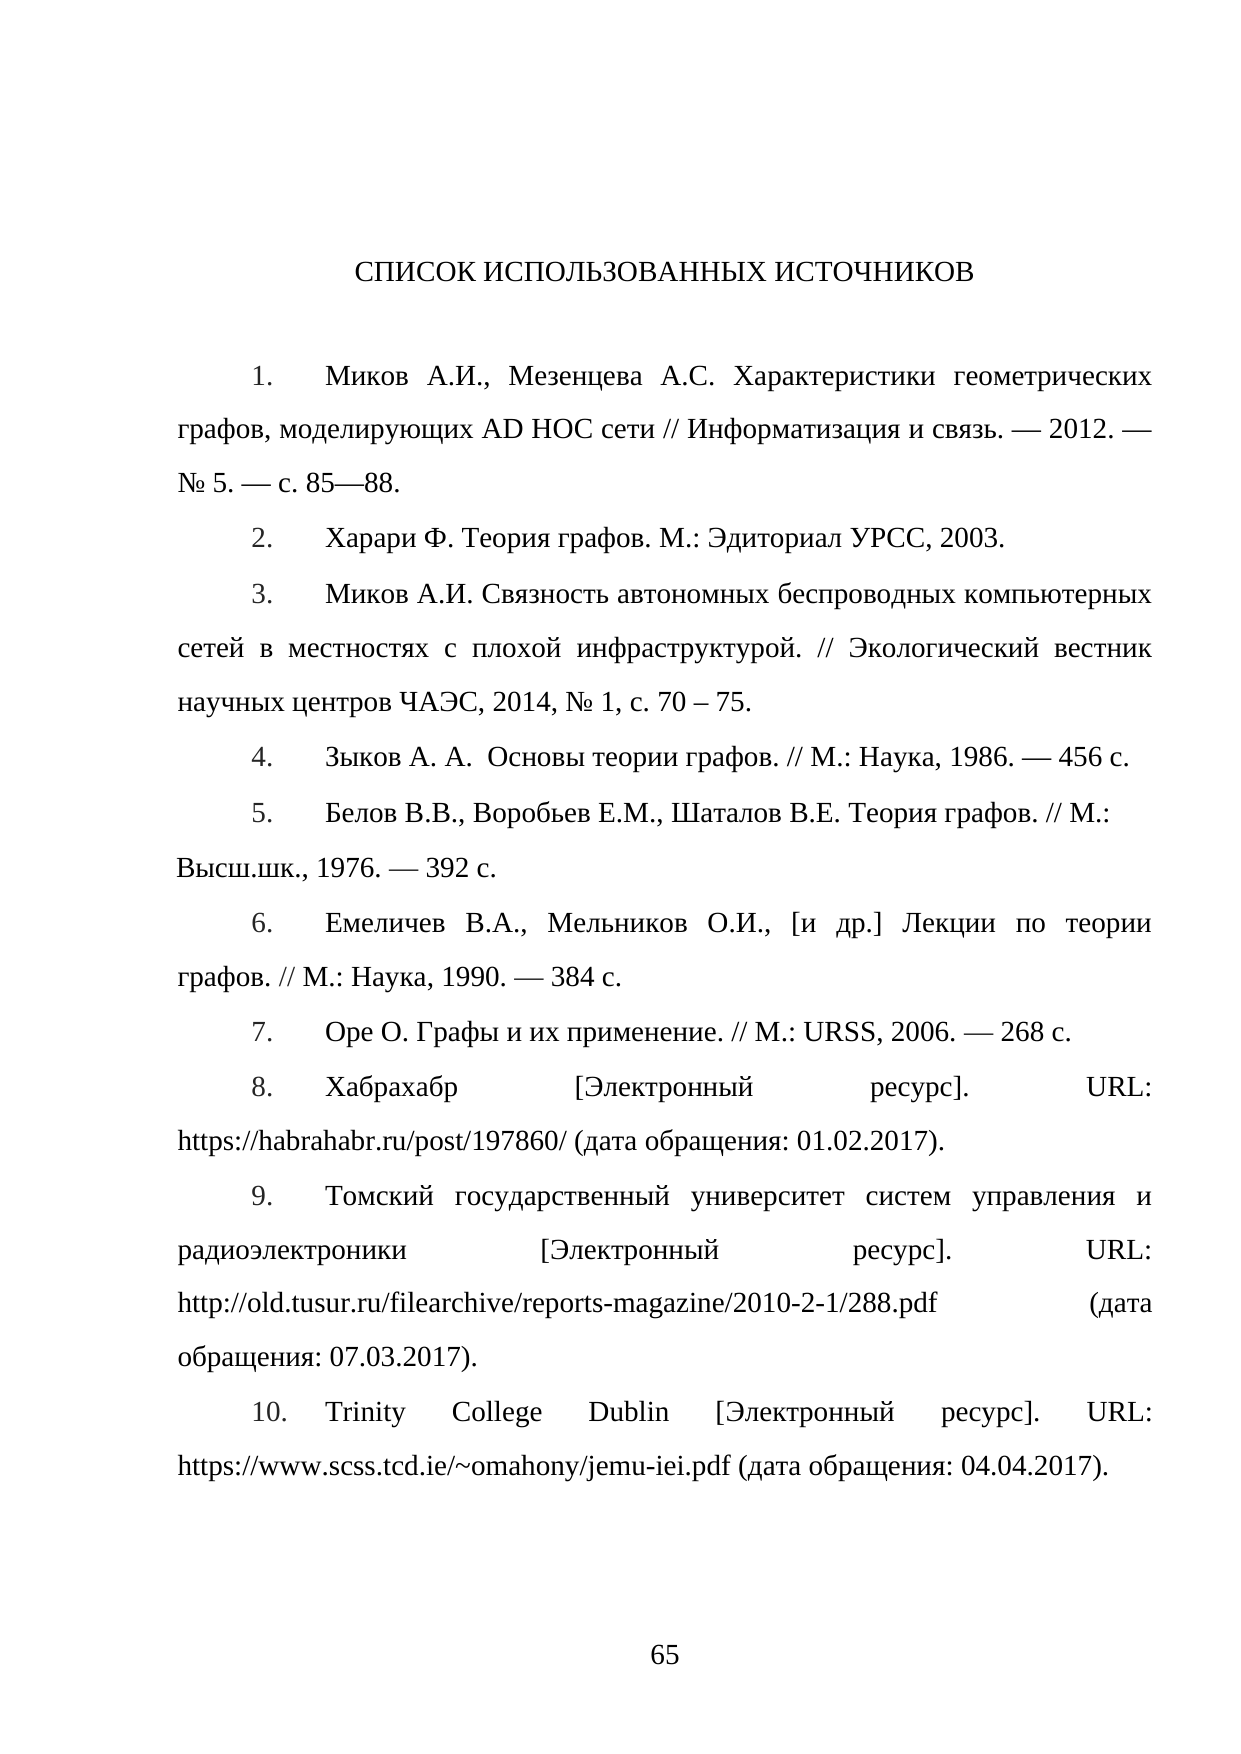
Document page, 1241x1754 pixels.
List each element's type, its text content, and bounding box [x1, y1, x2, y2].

list Емеличев В.А., Мельников О.И., [и др.] Лекции по теории графов. // М.: Наука, 1990. — 384 с. [177, 906, 1153, 993]
list Миков А.И. Связность автономных беспроводных компьютерных сетей в местностях с плохой инфраструктурой. // Экологический вестник научных центров ЧАЭС, 2014, № 1, с. 70 – 75. [177, 576, 1153, 717]
list Миков А.И., Мезенцева А.С. Характеристики геометрических графов, моделирующих AD HOC сети // Информатизация и связь. — 2012. — № 5. — с. 85—88. [177, 358, 1153, 499]
list Trinity College Dublin [Электронный ресурс]. URL: https://www.scss.tcd.ie/~omahony/jemu-iei.pdf (дата обращения: 04.04.2017). [177, 1394, 1153, 1482]
list Зыков А. А. Основы теории графов. // М.: Наука, 1986. — 456 с. [177, 739, 1153, 772]
list Оре О. Графы и их применение. // М.: URSS, 2006. — 268 с. [177, 1014, 1153, 1048]
list Белов В.В., Воробьев Е.М., Шаталов В.Е. Теория графов. // М.: [177, 795, 1153, 828]
text СПИСОК ИСПОЛЬЗОВАННЫХ ИСТОЧНИКОВ [235, 254, 1094, 287]
list Харари Ф. Теория графов. М.: Эдиториал УРСС, 2003. [177, 520, 1153, 554]
text Высш.шк., 1976. — 392 с. [176, 850, 1153, 883]
list Хабрахабр [Электронный ресурс]. URL: https://habrahabr.ru/post/197860/ (дата обращения: 01.02.2017). [177, 1069, 1153, 1157]
list Томский государственный университет систем управления и радиоэлектроники [Электронный ресурс]. URL: http://old.tusur.ru/filearchive/reports-magazine/2010-2-1/288.pdf (дата обращения: 07.03.2017). [177, 1178, 1153, 1373]
